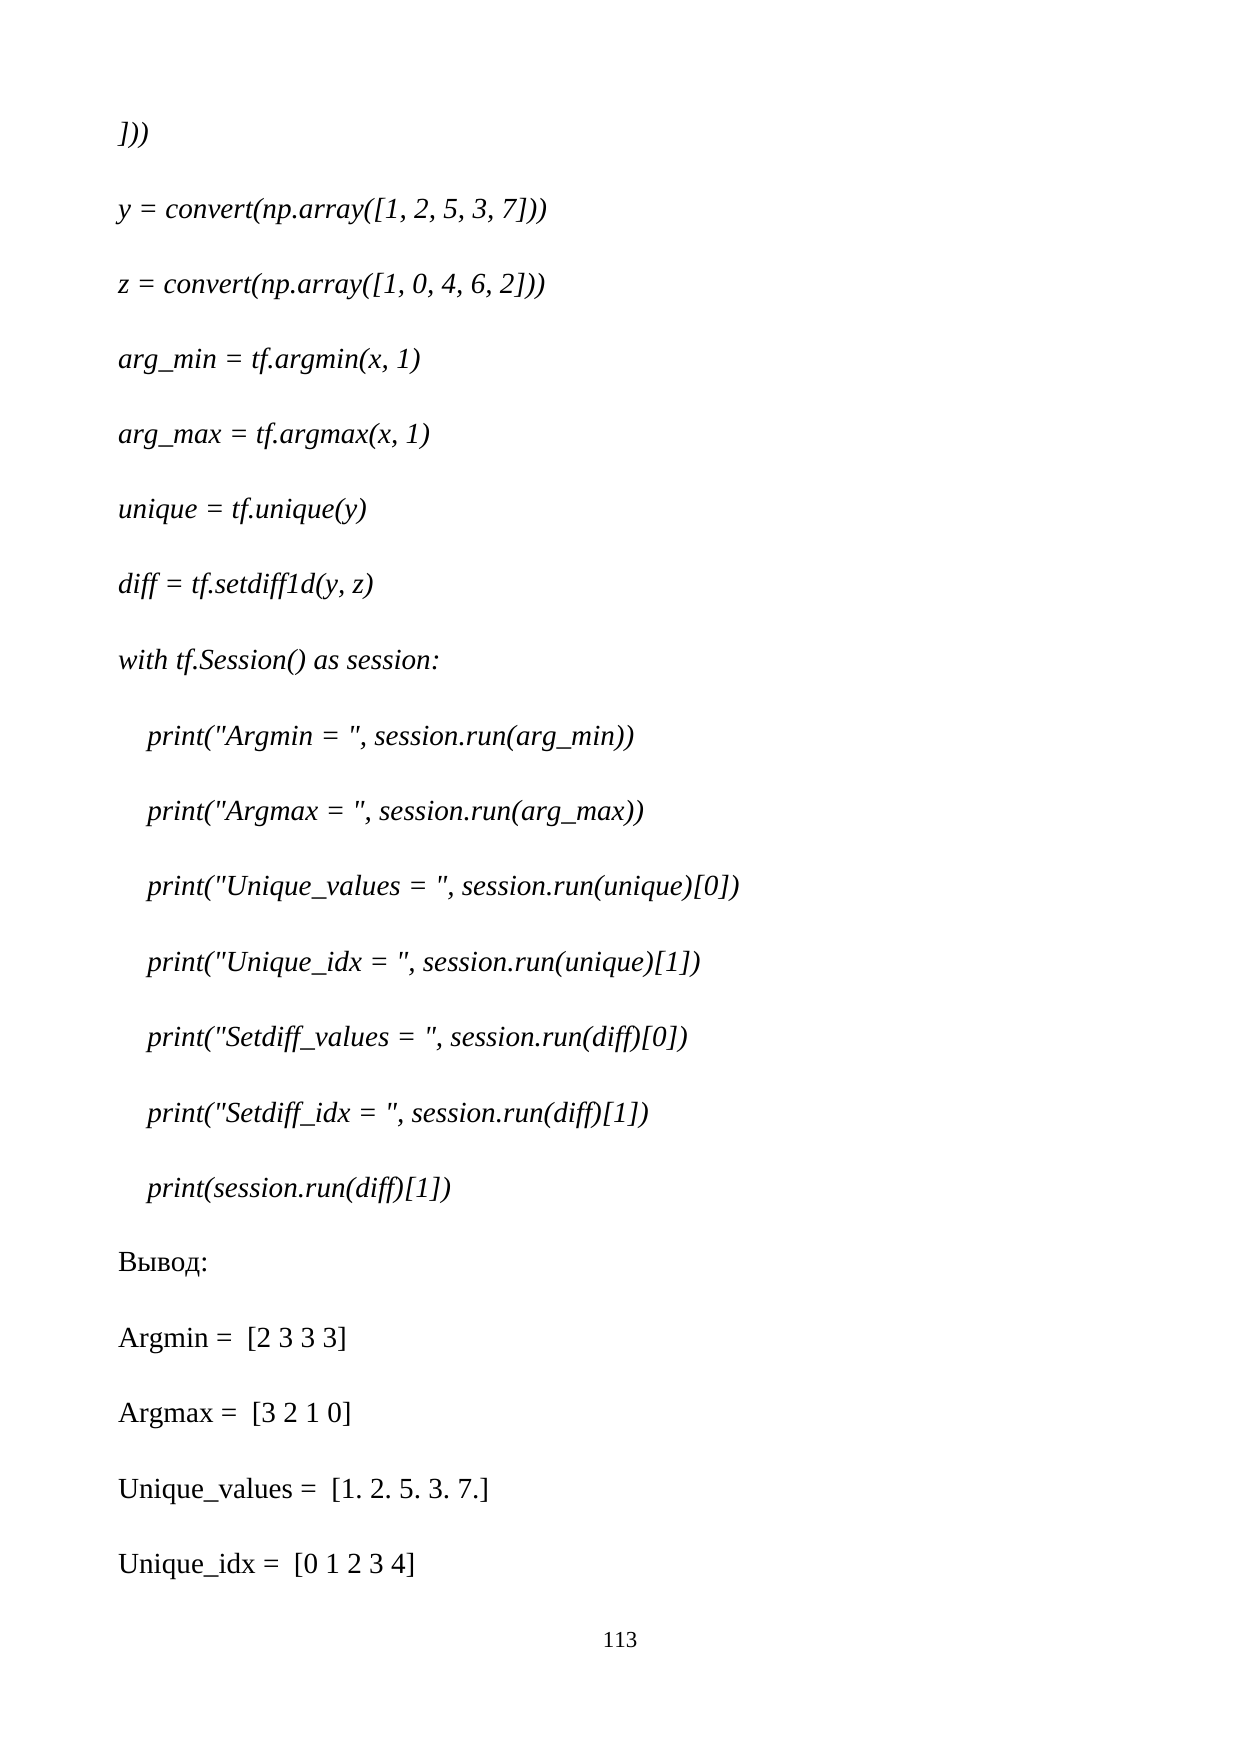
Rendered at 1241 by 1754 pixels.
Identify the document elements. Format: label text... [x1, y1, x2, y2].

text Вывод: [118, 1246, 1140, 1278]
text z = convert(np.array([1, 0, 4, 6, 2])) arg_min = tf.argmin(x, 1) [118, 266, 547, 374]
text y = convert(np.array([1, 2, 5, 3, 7])) [118, 191, 1140, 224]
text Argmin = [2 3 3 3] [118, 1320, 1140, 1353]
text Unique_idx = [0 1 2 3 4] [118, 1546, 1140, 1580]
text Unique_values = [1. 2. 5. 3. 7.] [118, 1471, 1140, 1504]
text print("Argmin = ", session.run(arg_min)) print("Argmax = ", session.run(arg_max)) print("Unique_values = ", session.run(unique)[0]) print("Unique_idx = ", session.run(unique)[1]) print("Setdiff_values = ", session.run(diff)[0]) print("Setdiff_idx = ", session.run(diff)[1]) print(session.run(diff)[1]) [147, 718, 741, 1204]
text Argmax = [3 2 1 0] [118, 1395, 1140, 1429]
text ])) [118, 115, 1140, 149]
text arg_max = tf.argmax(x, 1) unique = tf.unique(y) [118, 416, 432, 525]
text with tf.Session() as session: [118, 642, 1140, 676]
text diff = tf.setdiff1d(y, z) [118, 567, 1140, 600]
